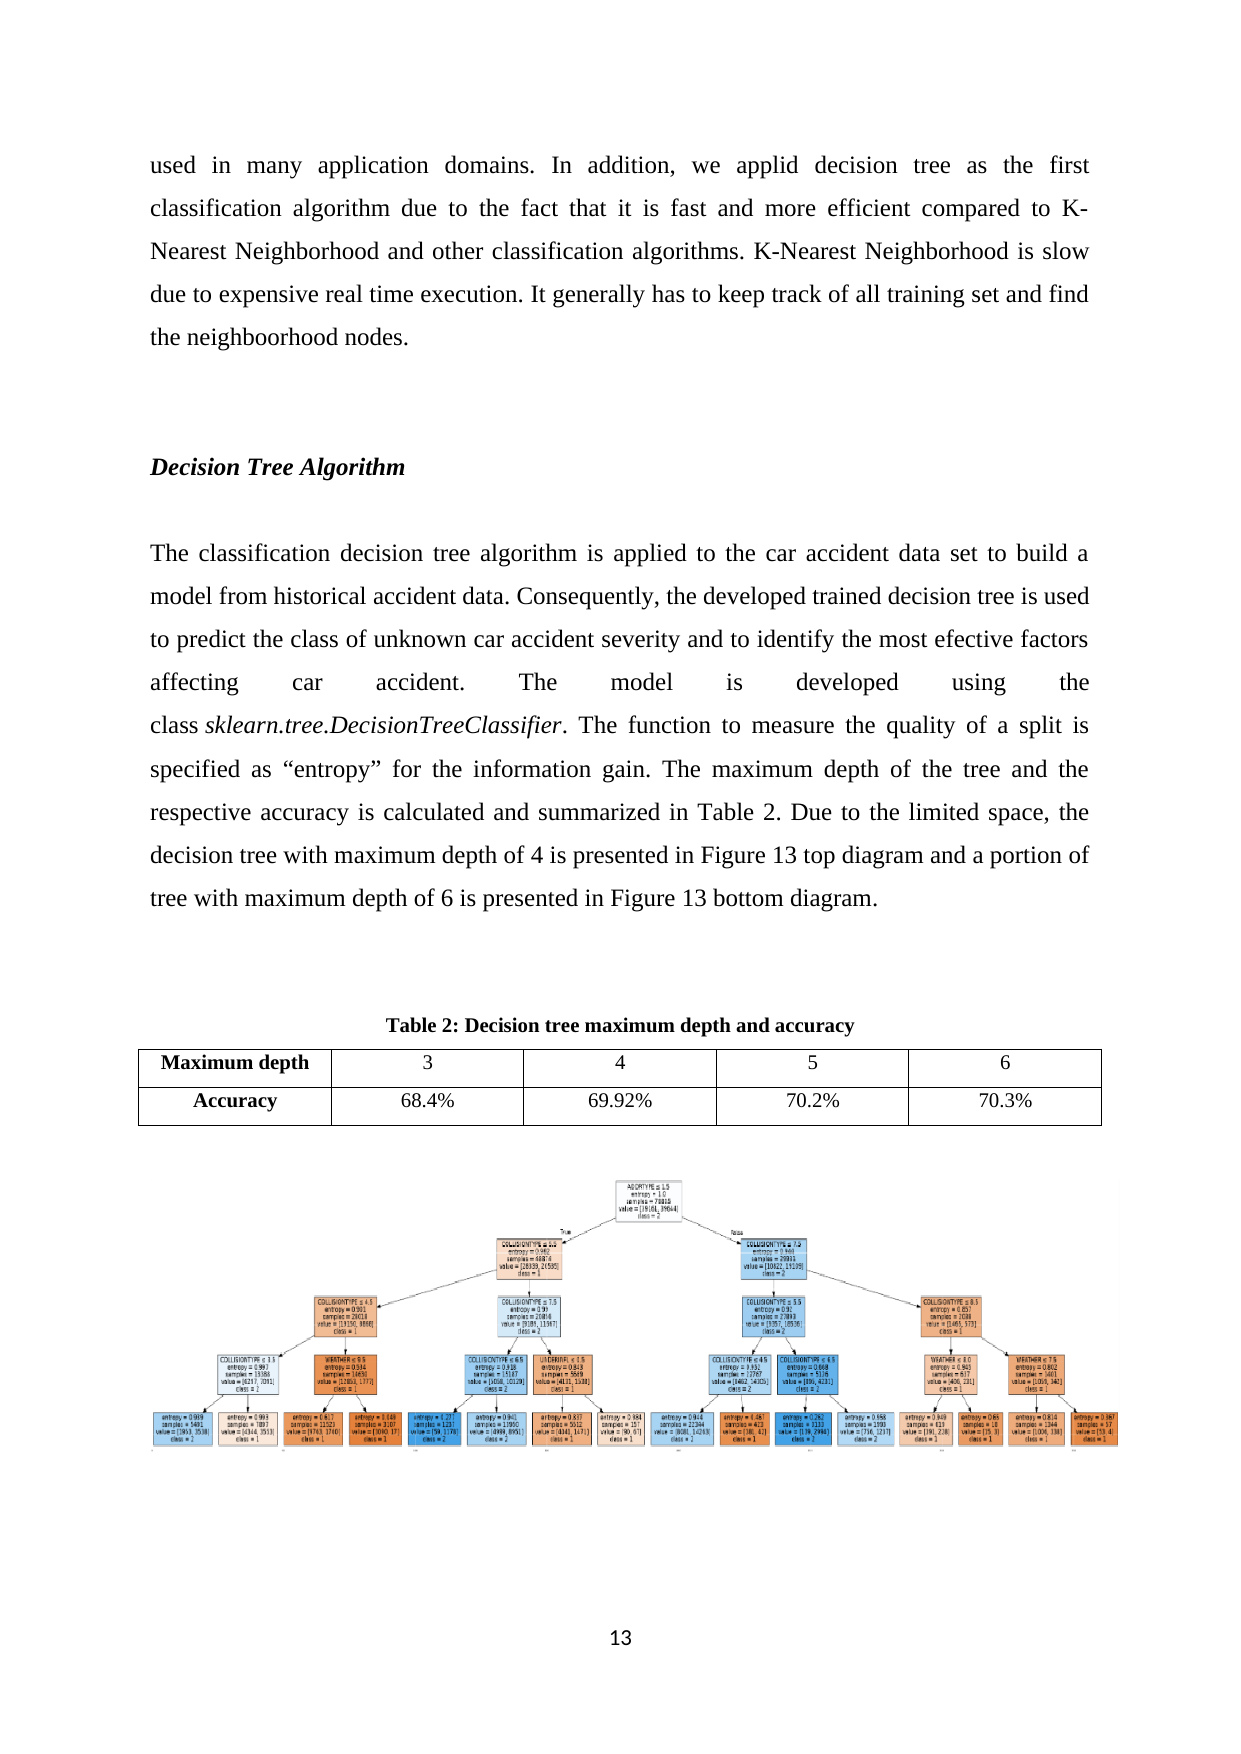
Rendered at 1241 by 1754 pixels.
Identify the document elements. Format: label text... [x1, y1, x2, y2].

text The classification decision tree algorithm is applied to the car accident data set to build a model from historical accident data. Consequently, the developed trained decision tree is used to predict the class of unknown car accident severity and to identify the most efective factors affecting car accident. The model is developed using the class sklearn.tree.DecisionTreeClassifier. The function to measure the quality of a split is specified as “entropy” for the information gain. The maximum depth of the tree and the respective accuracy is calculated and summarized in Table 2. Due to the limited space, the decision tree with maximum depth of 4 is presented in Figure 13 top diagram and a portion of tree with maximum depth of 6 is presented in Figure 13 bottom diagram. [150, 538, 1090, 912]
table_header 5 [717, 1050, 908, 1087]
table_header 6 [909, 1050, 1101, 1087]
picture [150, 1169, 1126, 1459]
table_cell 70.3% [909, 1088, 1101, 1125]
text Decision Tree Algorithm [150, 452, 1090, 481]
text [150, 150, 1090, 351]
text Table 2: Decision tree maximum depth and accuracy [150, 1012, 1090, 1037]
table_cell Accuracy [139, 1088, 331, 1125]
table_cell 70.2% [717, 1088, 908, 1125]
table_header 3 [332, 1050, 523, 1087]
table_header 4 [524, 1050, 716, 1087]
table_header Maximum depth [139, 1050, 331, 1087]
table_cell 68.4% [332, 1088, 523, 1125]
table_cell 69.92% [524, 1088, 716, 1125]
